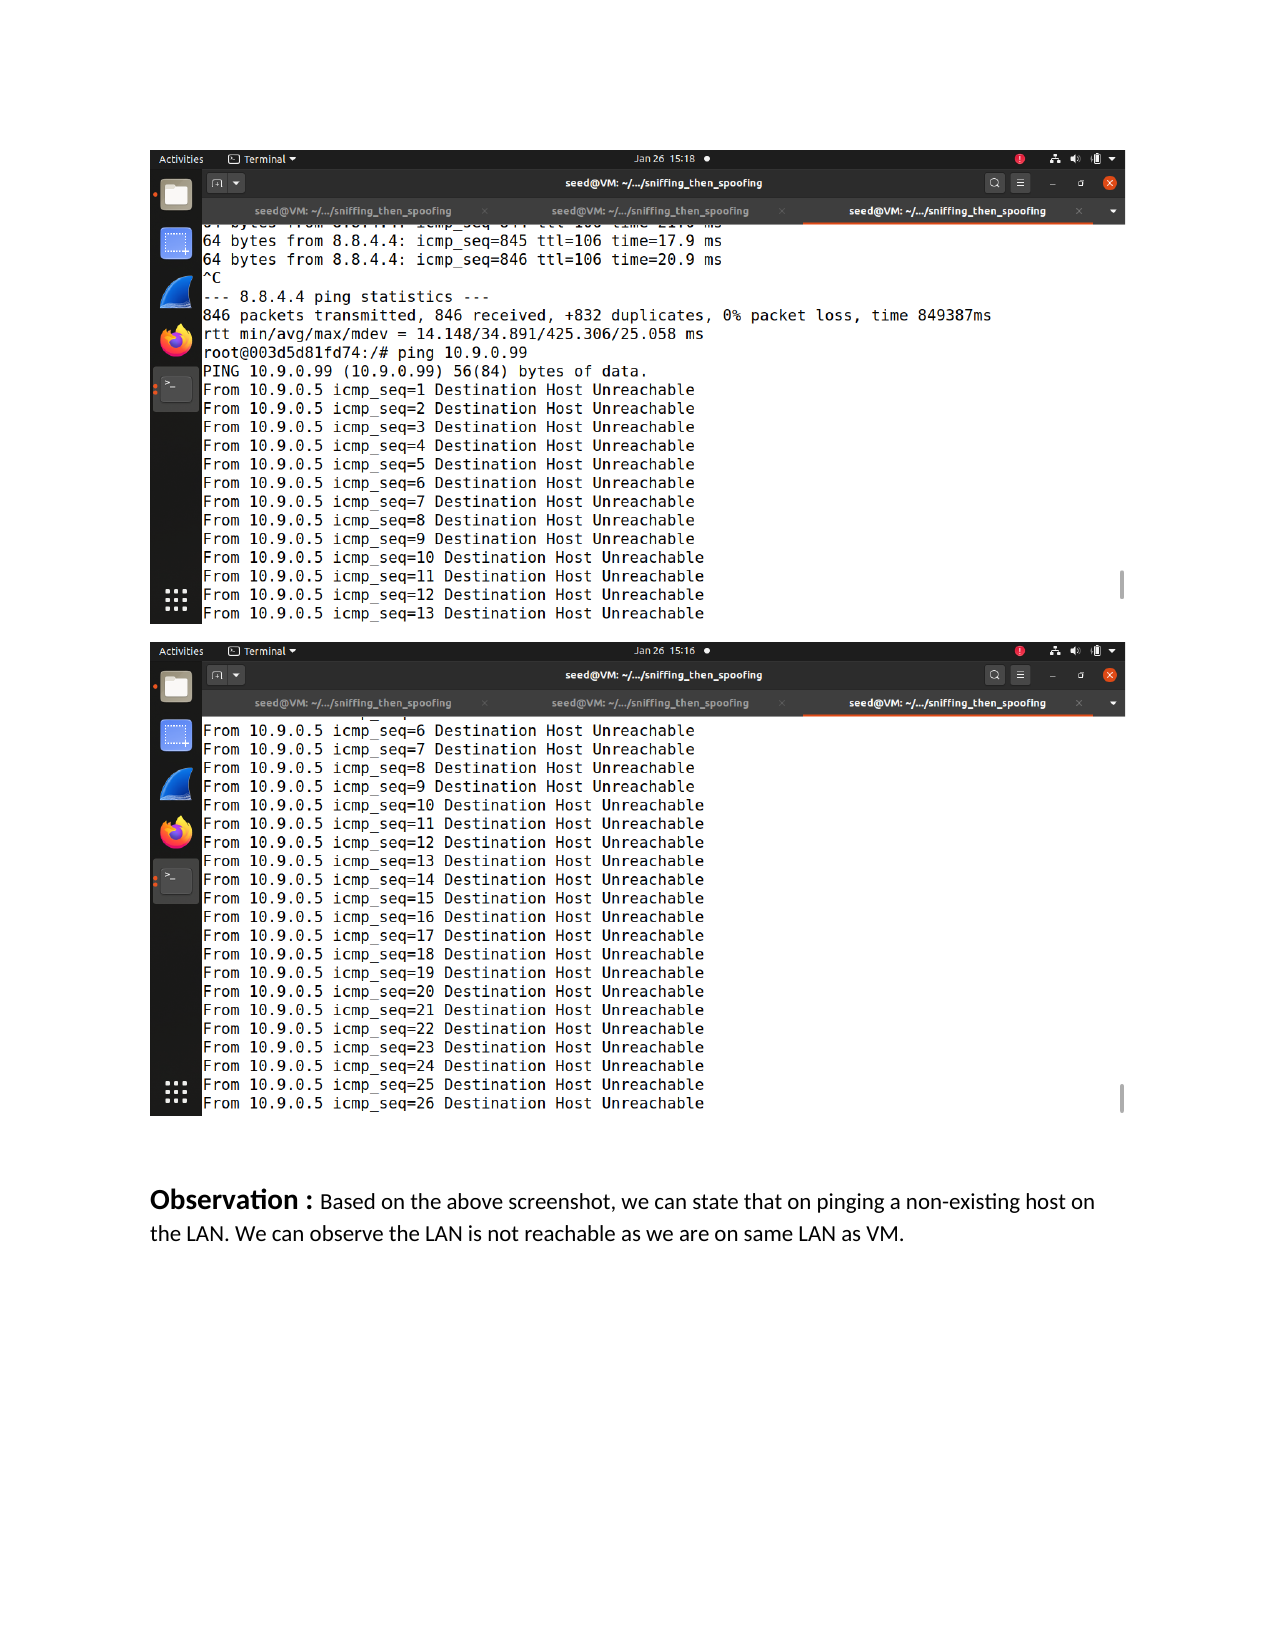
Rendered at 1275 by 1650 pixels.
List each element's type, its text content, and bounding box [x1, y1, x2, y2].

picture [150, 150, 1125, 624]
picture [150, 642, 1125, 1116]
text Observation : Based on the above screenshot, we can state that on pinging a non-existing host on the LAN. We can observe the LAN is not reachable as we are on same LAN as VM. [150, 1181, 1125, 1247]
